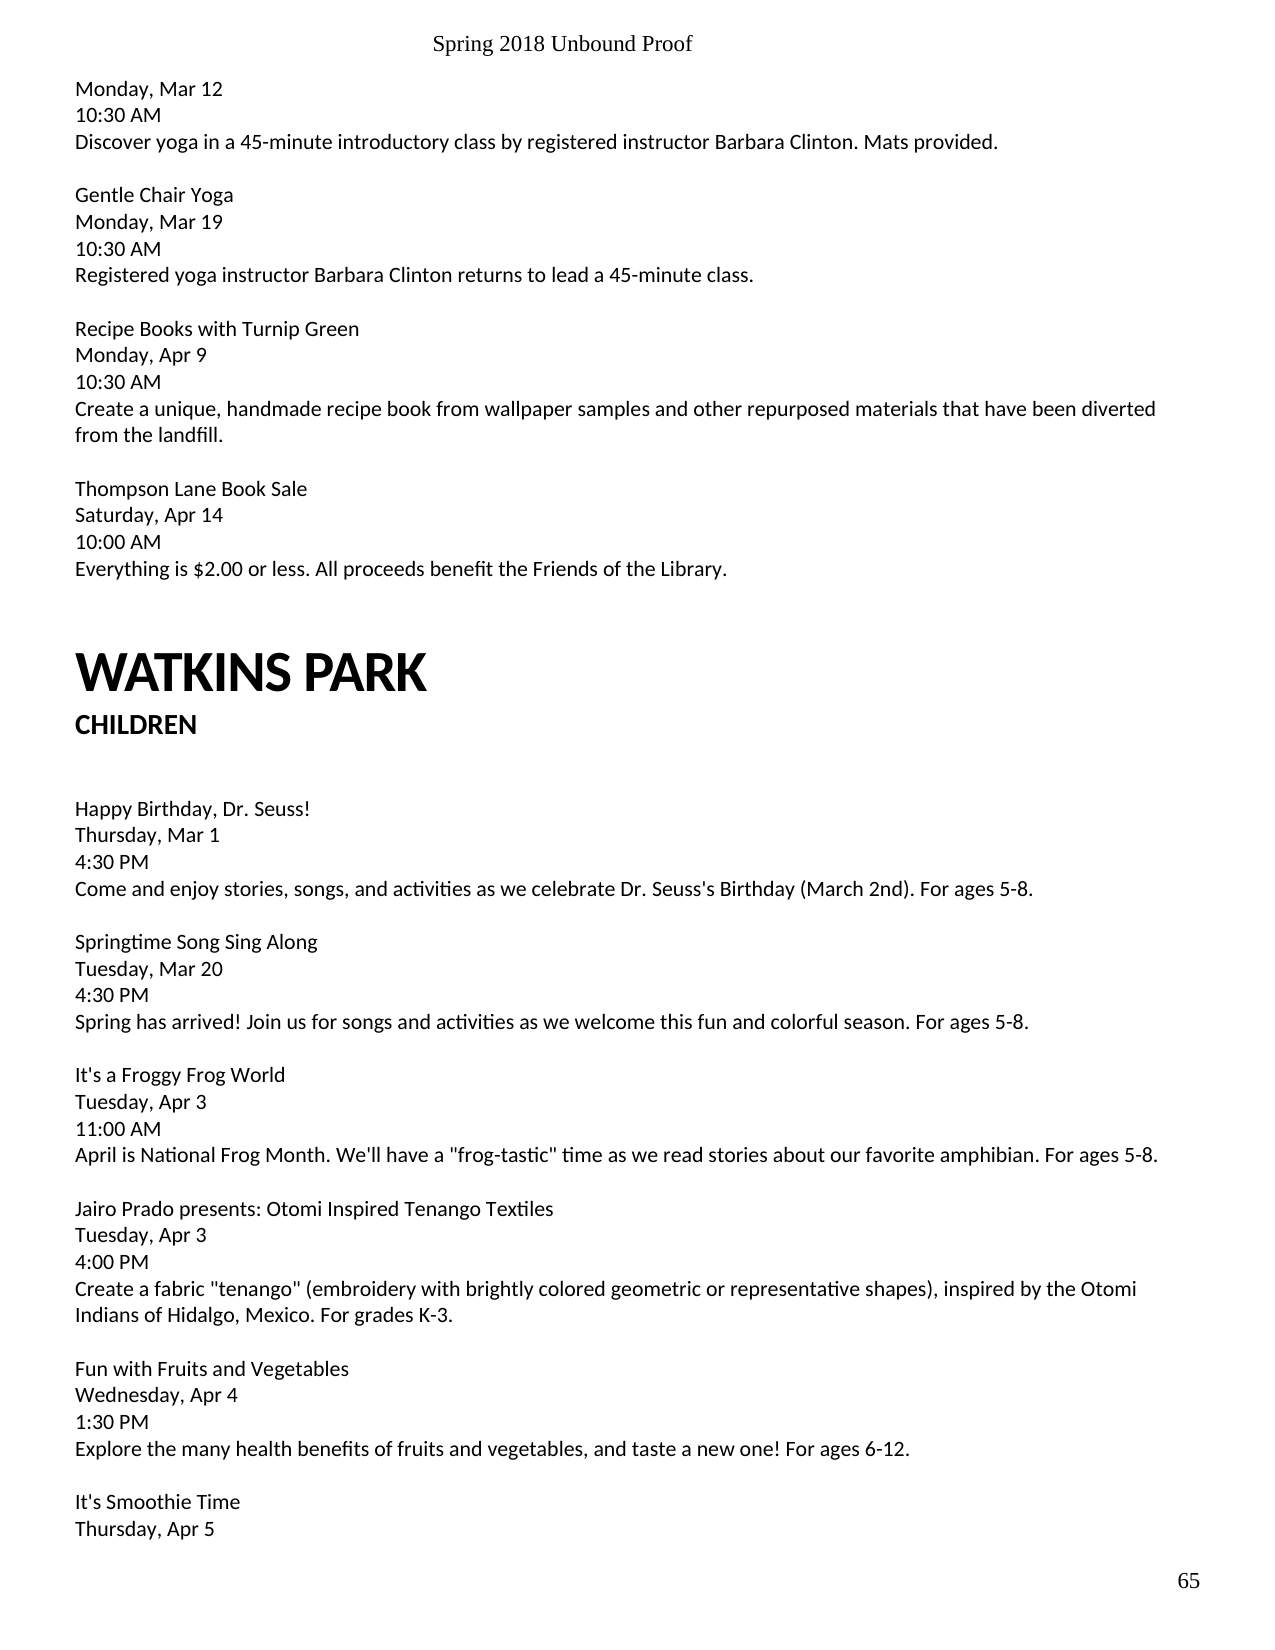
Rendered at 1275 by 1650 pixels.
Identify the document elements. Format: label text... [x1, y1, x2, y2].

text Create a unique, handmade recipe book from wallpaper samples and other repurposed materials that have been diverted from the landfill. [75, 395, 1200, 448]
text 11:00 AM [75, 1115, 1200, 1142]
text Discover yoga in a 45-minute introductory class by registered instructor Barbara Clinton. Mats provided. [75, 128, 1200, 155]
text 4:30 PM [75, 848, 1200, 875]
text 10:30 AM [75, 102, 1200, 128]
text 1:30 PM [75, 1408, 1200, 1435]
text Happy Birthday, Dr. Seuss! [75, 795, 1200, 822]
text 4:30 PM [75, 982, 1200, 1008]
text Monday, Apr 9 [75, 342, 1200, 368]
text Tuesday, Apr 3 [75, 1088, 1200, 1115]
text 10:00 AM [75, 528, 1200, 555]
text Recipe Books with Turnip Green [75, 315, 1200, 342]
text 4:00 PM [75, 1248, 1200, 1275]
text Wednesday, Apr 4 [75, 1382, 1200, 1408]
title watkins park [75, 635, 1200, 706]
text Jairo Prado presents: Otomi Inspired Tenango Textiles [75, 1195, 1200, 1222]
text Spring has arrived! Join us for songs and activities as we welcome this fun and colorful season. For ages 5-8. [75, 1008, 1200, 1035]
text Create a fabric "tenango" (embroidery with brightly colored geometric or representative shapes), inspired by the Otomi Indians of Hidalgo, Mexico. For grades K-3. [75, 1275, 1200, 1328]
text Gentle Chair Yoga [75, 182, 1200, 208]
text 10:30 AM [75, 368, 1200, 395]
text Tuesday, Apr 3 [75, 1222, 1200, 1248]
text Springtime Song Sing Along [75, 928, 1200, 955]
text Come and enjoy stories, songs, and activities as we celebrate Dr. Seuss's Birthday (March 2nd). For ages 5-8. [75, 875, 1200, 902]
text Everything is $2.00 or less. All proceeds benefit the Friends of the Library. [75, 555, 1200, 582]
text It's Smoothie Time [75, 1488, 1200, 1515]
text Fun with Fruits and Vegetables [75, 1355, 1200, 1382]
text Thursday, Mar 1 [75, 822, 1200, 848]
text Tuesday, Mar 20 [75, 955, 1200, 982]
text Thompson Lane Book Sale [75, 475, 1200, 502]
text Thursday, Apr 5 [75, 1515, 1200, 1542]
text 10:30 AM [75, 235, 1200, 262]
text CHILDREN [75, 706, 1200, 742]
text Explore the many health benefits of fruits and vegetables, and taste a new one! For ages 6-12. [75, 1435, 1200, 1462]
text It's a Froggy Frog World [75, 1062, 1200, 1088]
text Monday, Mar 12 [75, 75, 1200, 102]
text Registered yoga instructor Barbara Clinton returns to lead a 45-minute class. [75, 262, 1200, 288]
text Monday, Mar 19 [75, 208, 1200, 235]
text Saturday, Apr 14 [75, 502, 1200, 528]
text April is National Frog Month. We'll have a "frog-tastic" time as we read stories about our favorite amphibian. For ages 5-8. [75, 1142, 1200, 1168]
